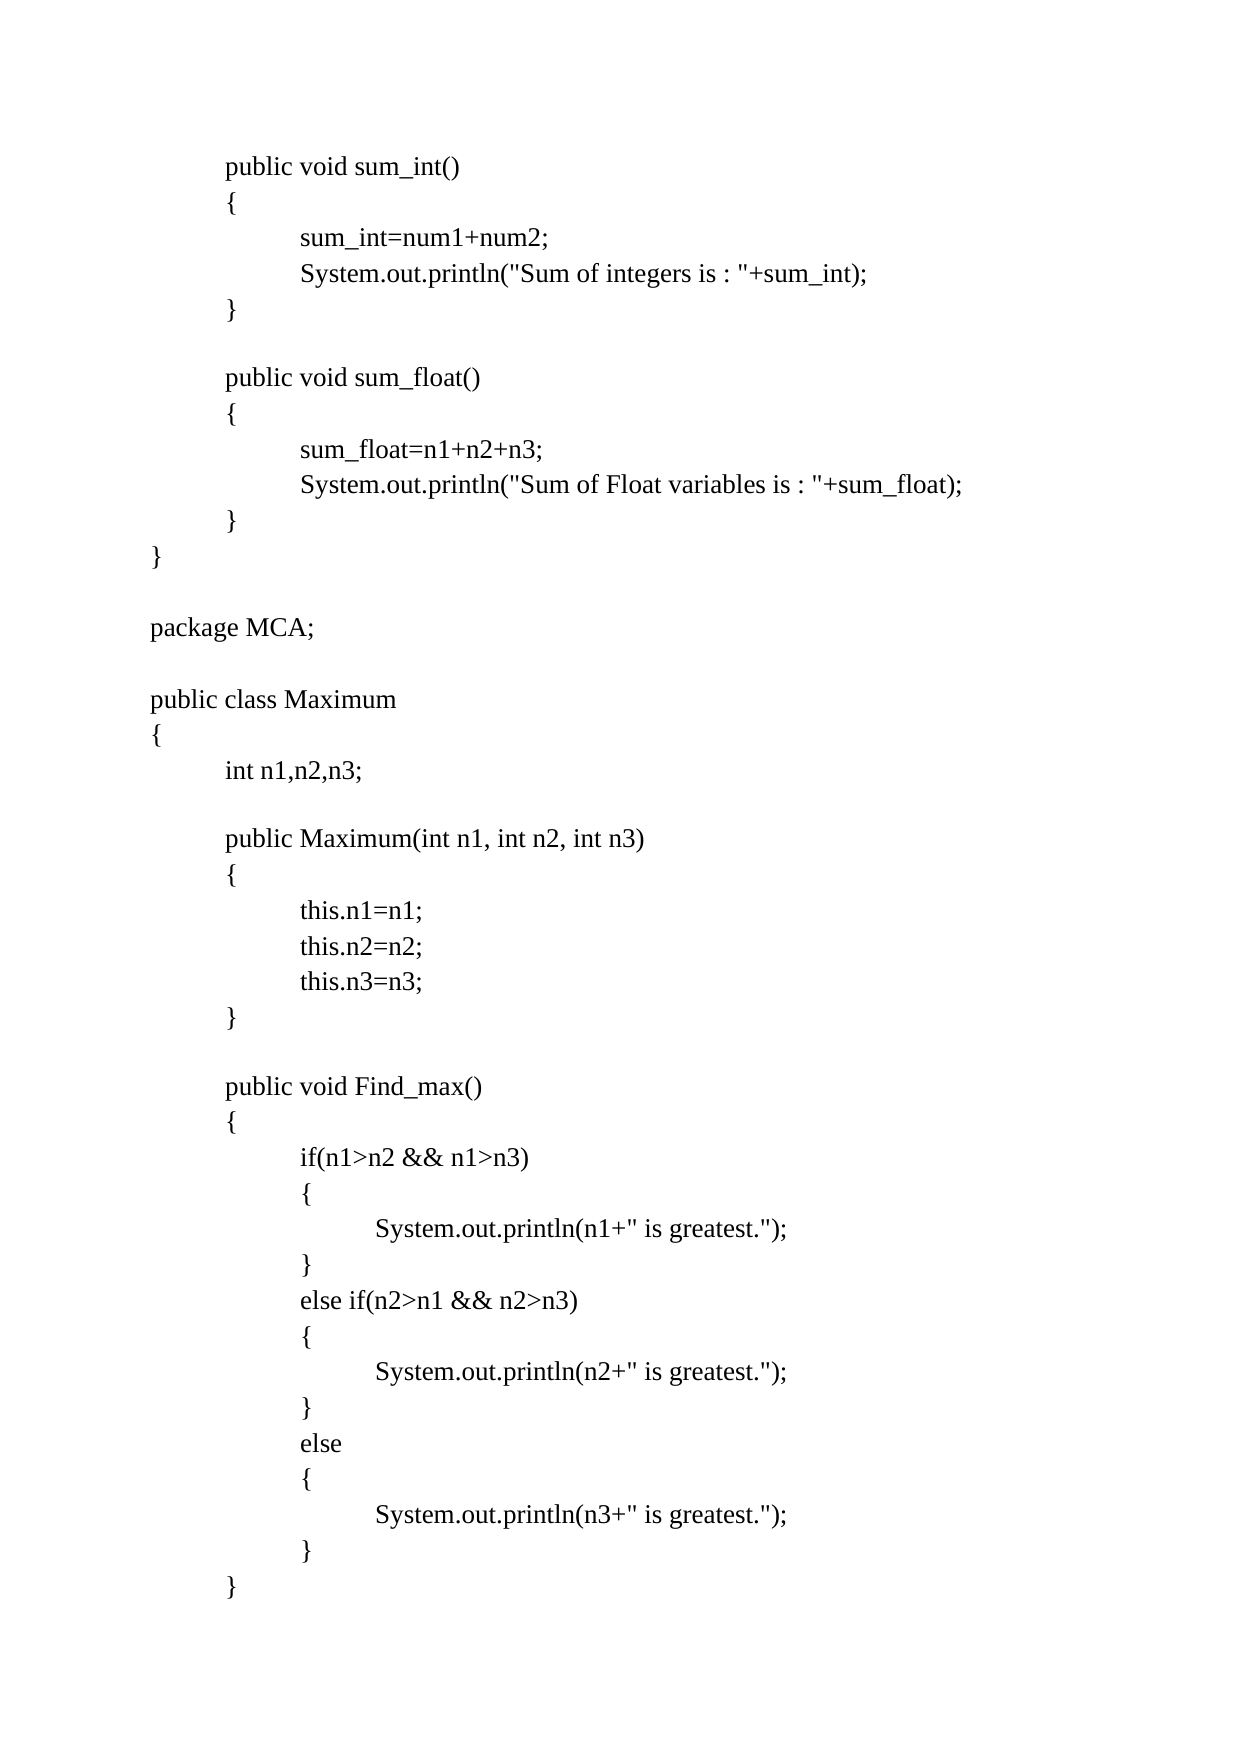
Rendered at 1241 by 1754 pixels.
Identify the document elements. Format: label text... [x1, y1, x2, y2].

text { [150, 1463, 1090, 1494]
text } [150, 540, 1090, 571]
text } [150, 1534, 1090, 1565]
text System.out.println("Sum of integers is : "+sum_int); [150, 257, 1090, 288]
text { [150, 1177, 1090, 1208]
text { [150, 1320, 1090, 1351]
text } [150, 1391, 1090, 1422]
text public void Find_max() [150, 1069, 1090, 1101]
text package MCA; [150, 611, 1090, 642]
text } [150, 1248, 1090, 1279]
text System.out.println(n3+" is greatest."); [150, 1498, 1090, 1529]
text } [150, 504, 1090, 535]
text int n1,n2,n3; [150, 754, 1090, 785]
text this.n2=n2; [150, 930, 1090, 961]
text } [150, 293, 1090, 324]
text } [150, 1570, 1090, 1601]
text else [150, 1427, 1090, 1458]
text public Maximum(int n1, int n2, int n3) [150, 823, 1090, 854]
text { [150, 186, 1090, 217]
text if(n1>n2 && n1>n3) [150, 1141, 1090, 1172]
text this.n3=n3; [150, 966, 1090, 997]
text public class Maximum [150, 683, 1090, 714]
text { [150, 858, 1090, 889]
text sum_float=n1+n2+n3; [150, 433, 1090, 464]
text { [150, 718, 1090, 750]
text } [150, 1001, 1090, 1032]
text System.out.println(n2+" is greatest."); [150, 1355, 1090, 1387]
text public void sum_int() [150, 150, 1090, 181]
text else if(n2>n1 && n2>n3) [150, 1284, 1090, 1315]
text this.n1=n1; [150, 894, 1090, 925]
text { [150, 397, 1090, 428]
text { [150, 1105, 1090, 1136]
text System.out.println("Sum of Float variables is : "+sum_float); [150, 468, 1090, 499]
text System.out.println(n1+" is greatest."); [150, 1212, 1090, 1244]
text sum_int=num1+num2; [150, 221, 1090, 253]
text public void sum_float() [150, 361, 1090, 392]
